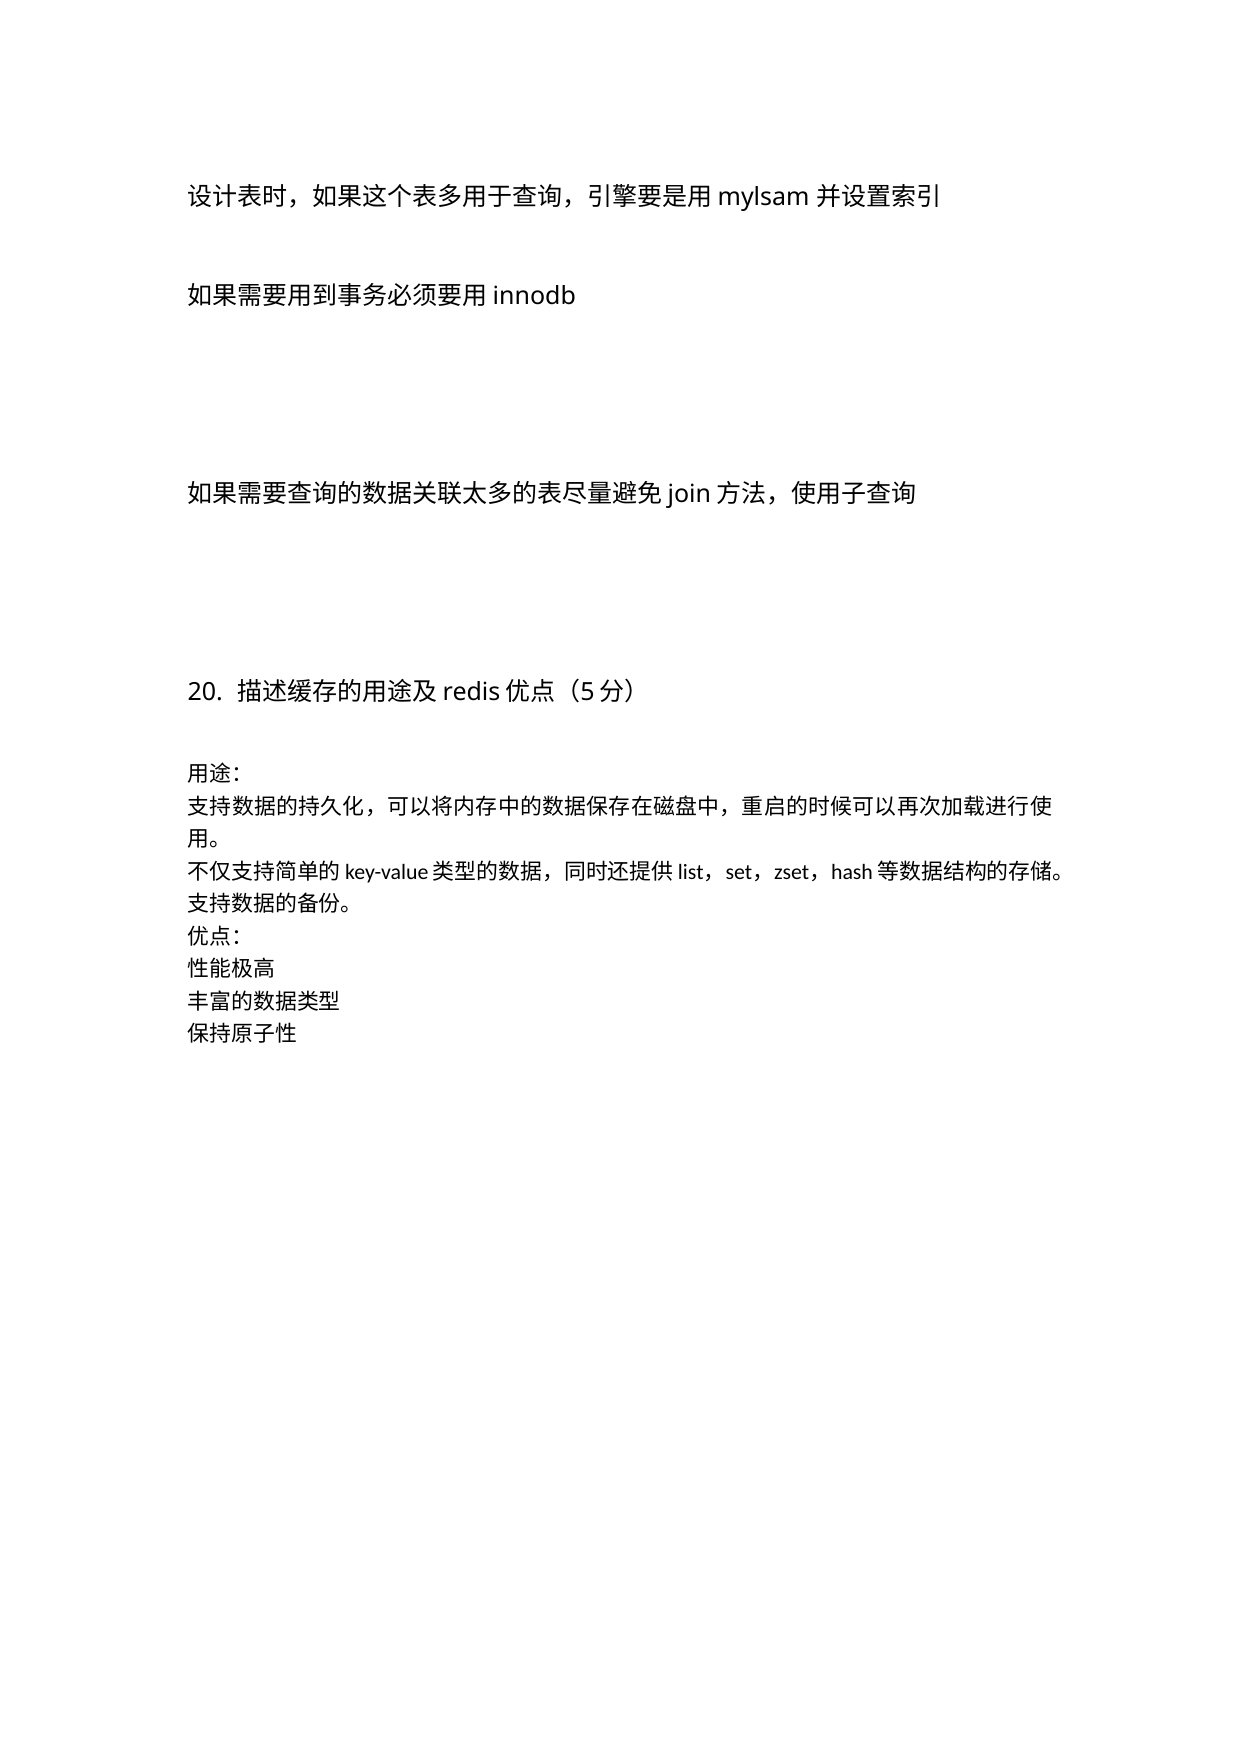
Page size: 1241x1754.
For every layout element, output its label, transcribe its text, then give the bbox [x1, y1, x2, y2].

text 支持数据的持久化，可以将内存中的数据保存在磁盘中，重启的时候可以再次加载进行使用。 [187, 788, 1053, 853]
text 不仅支持简单的key-value类型的数据，同时还提供list，set，zset，hash等数据结构的存储。 [187, 853, 1053, 886]
text 支持数据的备份。 [187, 886, 1053, 918]
text 优点： [187, 918, 1053, 951]
list 描述缓存的用途及redis优点（5分） [187, 657, 1053, 722]
text 保持原子性 [187, 1016, 1053, 1048]
text 用途： [187, 756, 1053, 788]
text 性能极高 [187, 951, 1053, 983]
text 丰富的数据类型 [187, 983, 1053, 1016]
list 如果需要用到事务必须要用innodb [187, 261, 1053, 326]
list 设计表时，如果这个表多用于查询，引擎要是用mylsam 并设置索引 [187, 162, 1053, 227]
list 如果需要查询的数据关联太多的表尽量避免join方法，使用子查询 [187, 459, 1053, 524]
